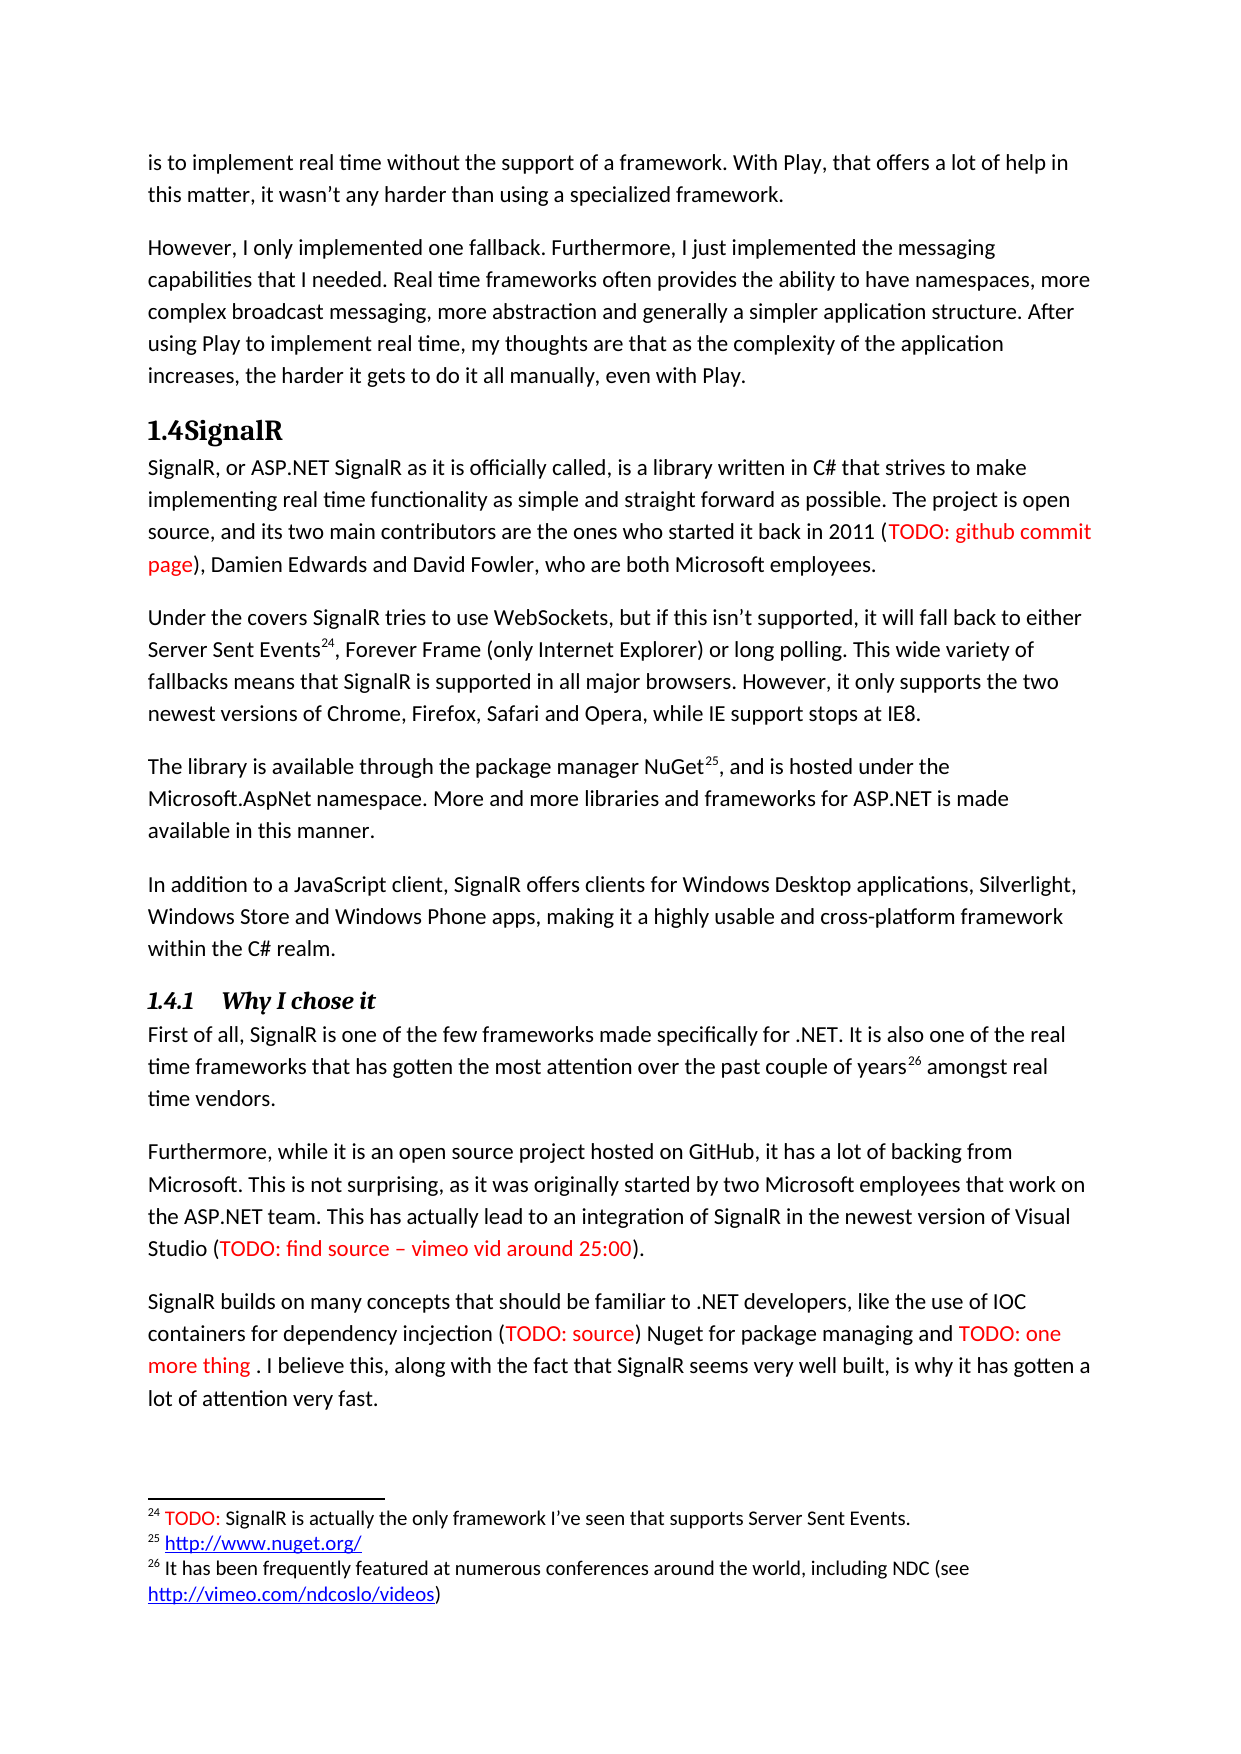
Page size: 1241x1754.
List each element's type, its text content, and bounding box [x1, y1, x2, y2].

text SignalR builds on many concepts that should be familiar to .NET developers, like the use of IOC containers for dependency incjection (TODO: source) Nuget for package managing and TODO: one more thing . I believe this, along with the fact that SignalR seems very well built, is why it has gotten a lot of attention very fast. [148, 1287, 1093, 1412]
text SignalR, or ASP.NET SignalR as it is officially called, is a library written in C# that strives to make implementing real time functionality as simple and straight forward as possible. The project is open source, and its two main contributors are the ones who started it back in 2011 (TODO: github commit page), Damien Edwards and David Fowler, who are both Microsoft employees. [148, 453, 1093, 578]
subtitle Why I chose it [148, 987, 1093, 1016]
text Under the covers SignalR tries to use WebSockets, but if this isn’t supported, it will fall back to either Server Sent Events, Forever Frame (only Internet Explorer) or long polling. This wide variety of fallbacks means that SignalR is supported in all major browsers. However, it only supports the two newest versions of Chrome, Firefox, Safari and Opera, while IE support stops at IE8. [148, 603, 1093, 727]
text The library is available through the package manager NuGet, and is hosted under the Microsoft.AspNet namespace. More and more libraries and frameworks for ASP.NET is made available in this manner. [148, 752, 1093, 845]
text Furthermore, while it is an open source project hosted on GitHub, it has a lot of backing from Microsoft. This is not surprising, as it was originally started by two Microsoft employees that work on the ASP.NET team. This has actually lead to an integration of SignalR in the newest version of Visual Studio (TODO: find source – vimeo vid around 25:00). [148, 1137, 1093, 1262]
text However, I only implemented one fallback. Furthermore, I just implemented the messaging capabilities that I needed. Real time frameworks often provides the ability to have namespaces, more complex broadcast messaging, more abstraction and generally a simpler application structure. After using Play to implement real time, my thoughts are that as the complexity of the application increases, the harder it gets to do it all manually, even with Play. [148, 233, 1093, 389]
text In addition to a JavaScript client, SignalR offers clients for Windows Desktop applications, Silverlight, Windows Store and Windows Phone apps, making it a highly usable and cross-platform framework within the C# realm. [148, 870, 1093, 962]
subtitle SignalR [148, 414, 1093, 448]
text First of all, SignalR is one of the few frameworks made specifically for .NET. It is also one of the real time frameworks that has gotten the most attention over the past couple of years amongst real time vendors. [148, 1020, 1093, 1112]
